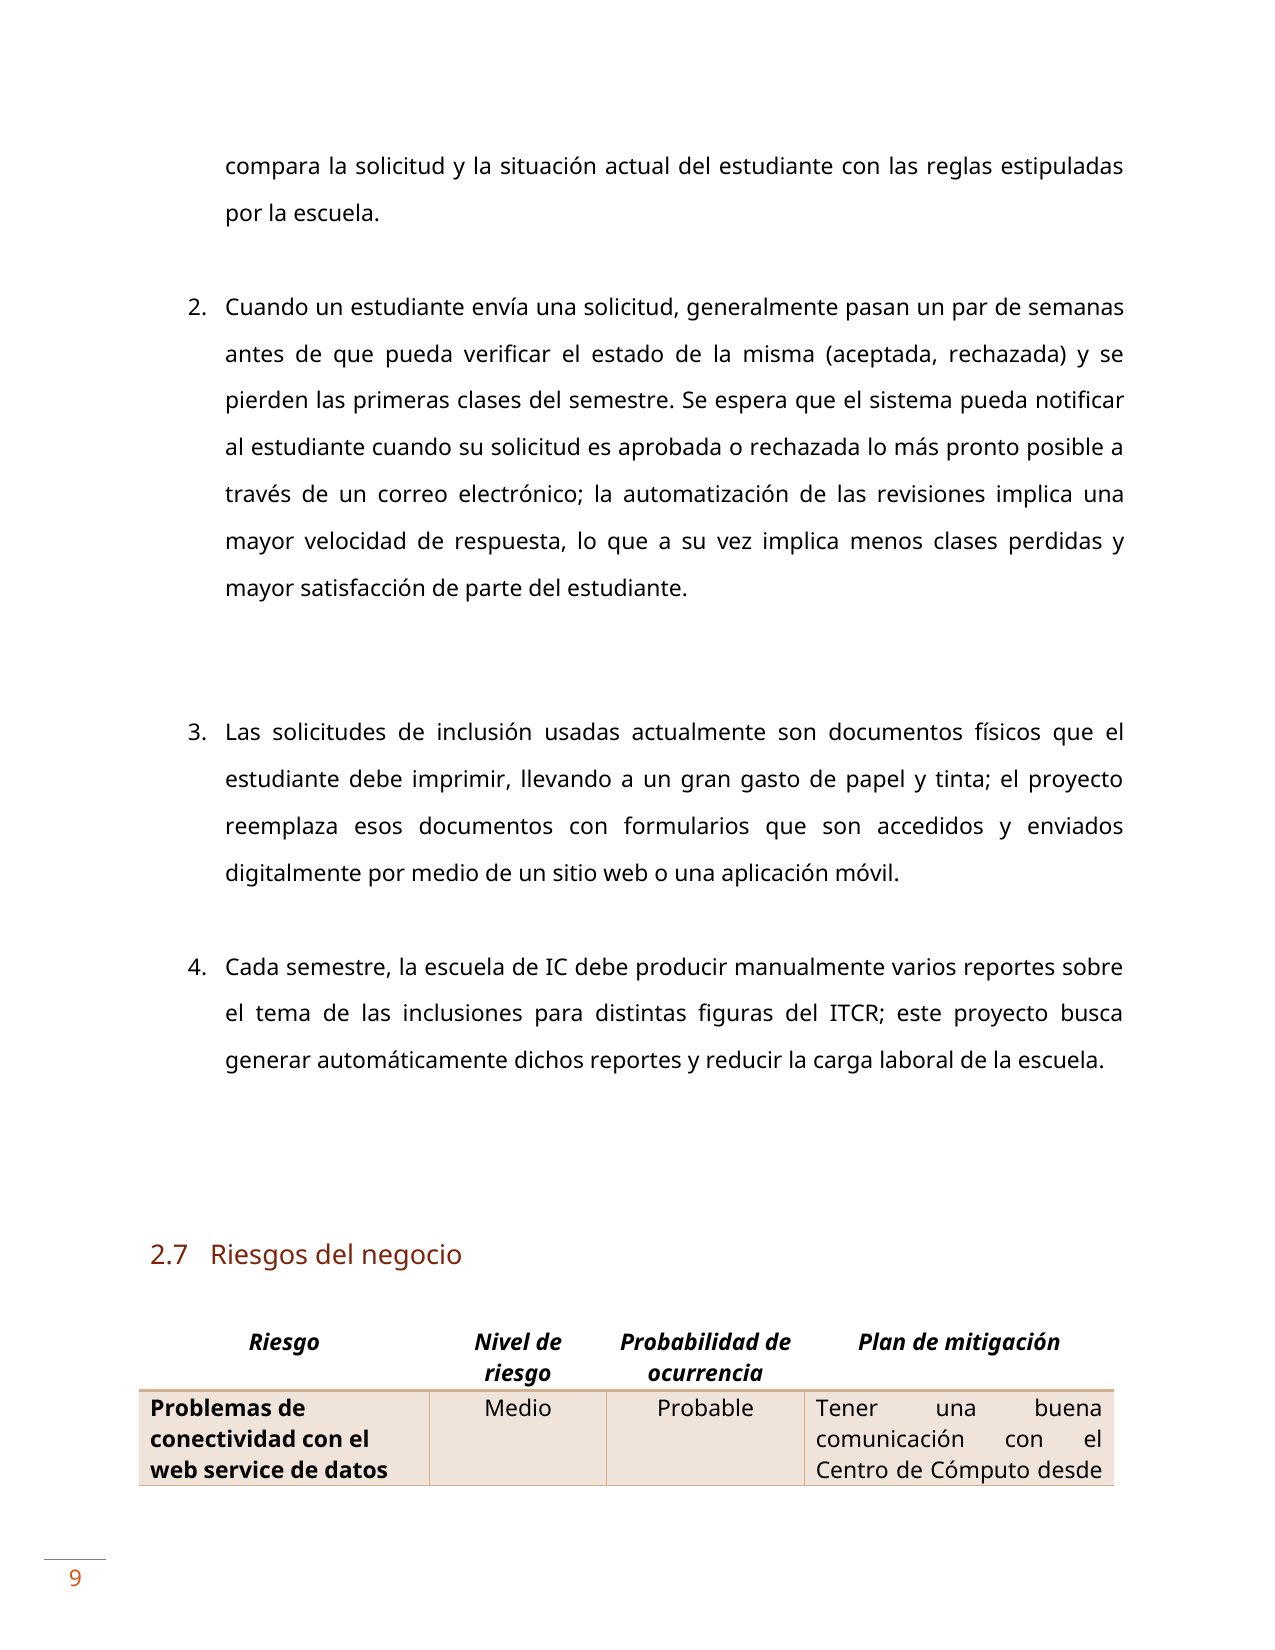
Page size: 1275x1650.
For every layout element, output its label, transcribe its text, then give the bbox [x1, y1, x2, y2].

table_header Nivel de riesgo [429, 1326, 606, 1388]
table_header Riesgo [139, 1326, 429, 1388]
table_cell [139, 1392, 429, 1485]
table_cell Probable [607, 1392, 804, 1485]
list Cada semestre, la escuela de IC debe producir manualmente varios reportes sobre el tema de las inclusiones para distintas figuras del ITCR; este proyecto busca generar automáticamente dichos reportes y reducir la carga laboral de la escuela. [188, 950, 1125, 1075]
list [188, 150, 1125, 228]
table_header Probabilidad de ocurrencia [606, 1326, 804, 1388]
list Las solicitudes de inclusión usadas actualmente son documentos físicos que el estudiante debe imprimir, llevando a un gran gasto de papel y tinta; el proyecto reemplaza esos documentos con formularios que son accedidos y enviados digitalmente por medio de un sitio web o una aplicación móvil. [188, 716, 1125, 888]
subtitle Riesgos del negocio [150, 1236, 1125, 1273]
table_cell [805, 1392, 1114, 1485]
table_header Plan de mitigación [804, 1326, 1114, 1388]
list Cuando un estudiante envía una solicitud, generalmente pasan un par de semanas antes de que pueda verificar el estado de la misma (aceptada, rechazada) y se pierden las primeras clases del semestre. Se espera que el sistema pueda notificar al estudiante cuando su solicitud es aprobada o rechazada lo más pronto posible a través de un correo electrónico; la automatización de las revisiones implica una mayor velocidad de respuesta, lo que a su vez implica menos clases perdidas y mayor satisfacción de parte del estudiante. [188, 291, 1125, 603]
table_cell Medio [430, 1392, 606, 1485]
